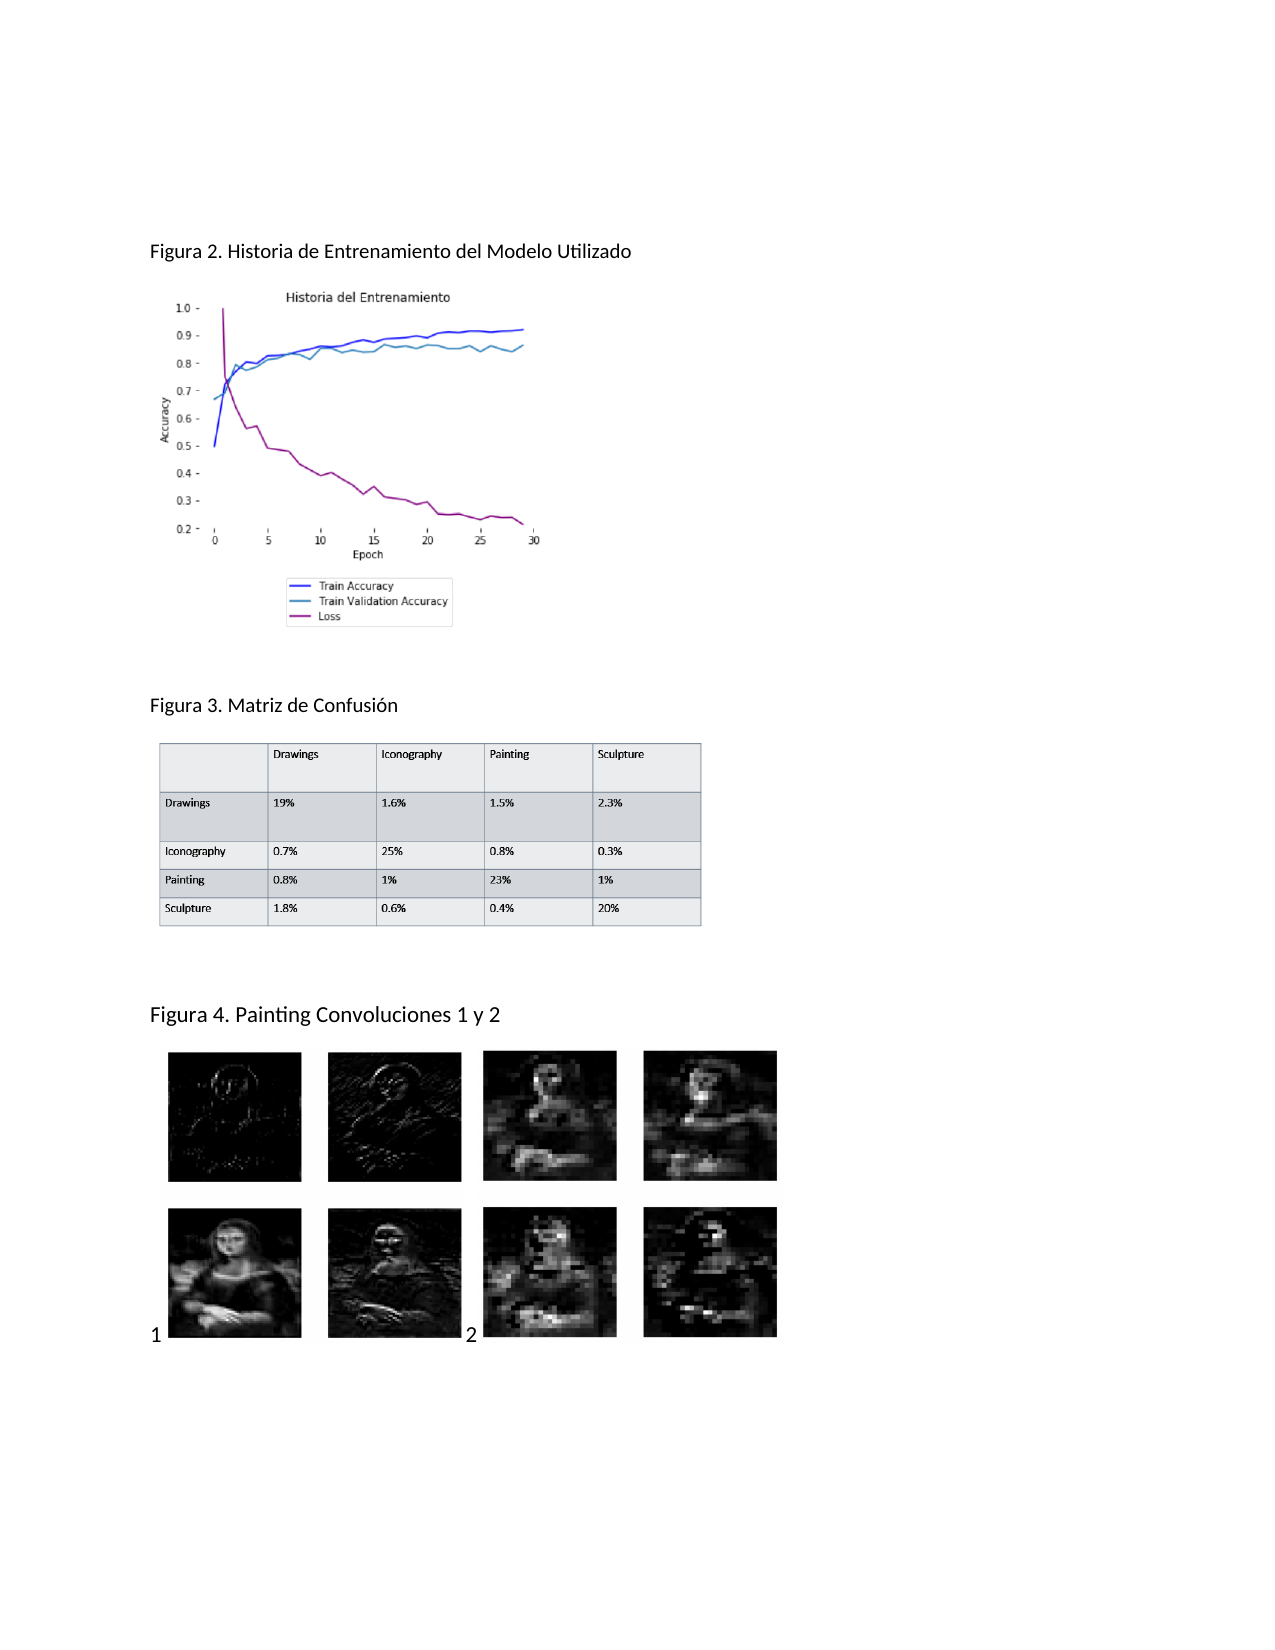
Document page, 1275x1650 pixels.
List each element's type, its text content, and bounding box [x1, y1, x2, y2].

picture [477, 1047, 783, 1343]
text Figura 4. Painting Convoluciones 1 y 2 [150, 1001, 1125, 1028]
picture [150, 736, 709, 935]
text Figura 3. Matriz de Confusión [150, 692, 1125, 717]
picture [161, 1047, 466, 1343]
picture [150, 282, 549, 630]
text Figura 2. Historia de Entrenamiento del Modelo Utilizado [150, 238, 1125, 263]
